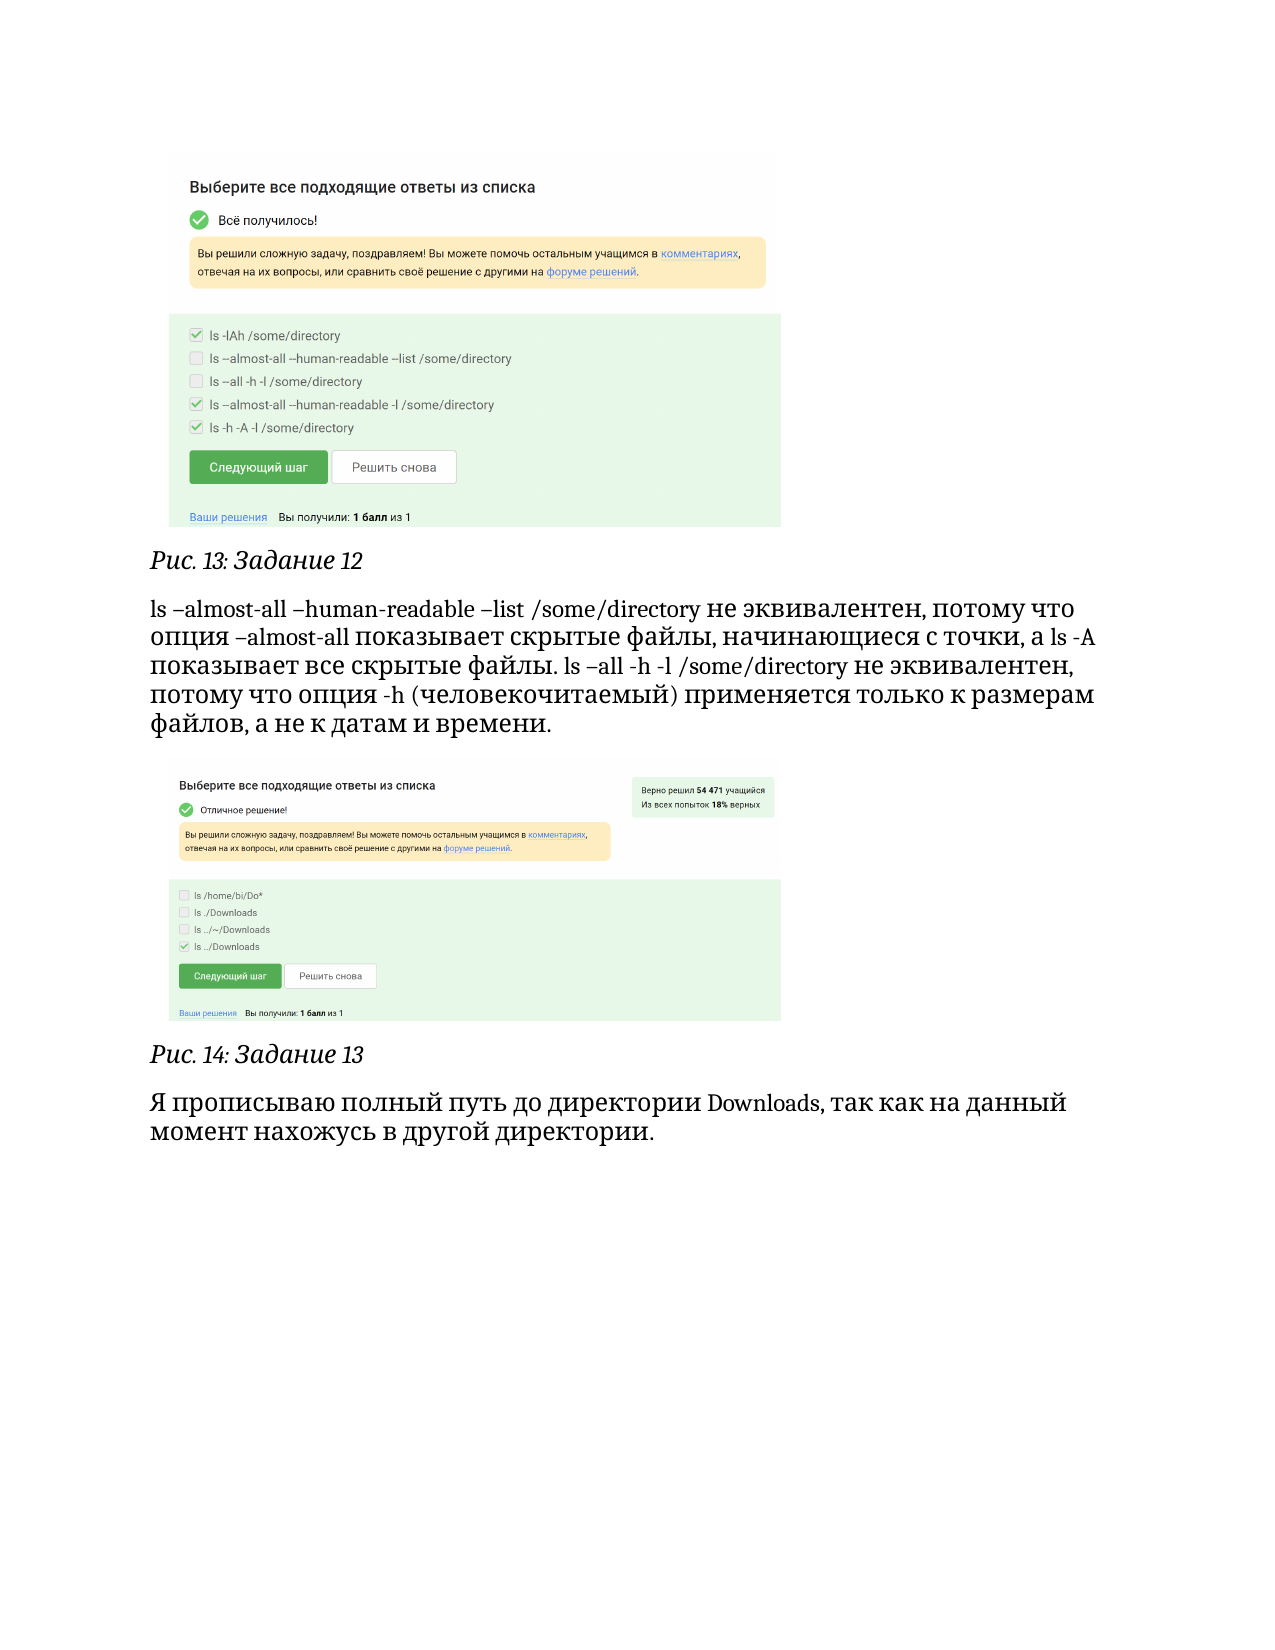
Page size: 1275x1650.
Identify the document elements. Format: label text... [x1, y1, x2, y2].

text ls –almost-all –human-readable –list /some/directory не эквивалентен, потому что опция –almost-all показывает скрытые файлы, начинающиеся с точки, а ls -A показывает все скрытые файлы. ls –all -h -l /some/directory не эквивалентен, потому что опция -h (человекочитаемый) применяется только к размерам файлов, а не к датам и времени. [150, 594, 1125, 738]
text Рис. 13: Задание 12 [150, 547, 1125, 576]
picture [168, 757, 782, 1021]
text Рис. 14: Задание 13 [150, 1041, 1125, 1070]
text Я прописываю полный путь до директории Downloads, так как на данный момент нахожусь в другой директории. [150, 1089, 1125, 1146]
picture [168, 150, 782, 527]
